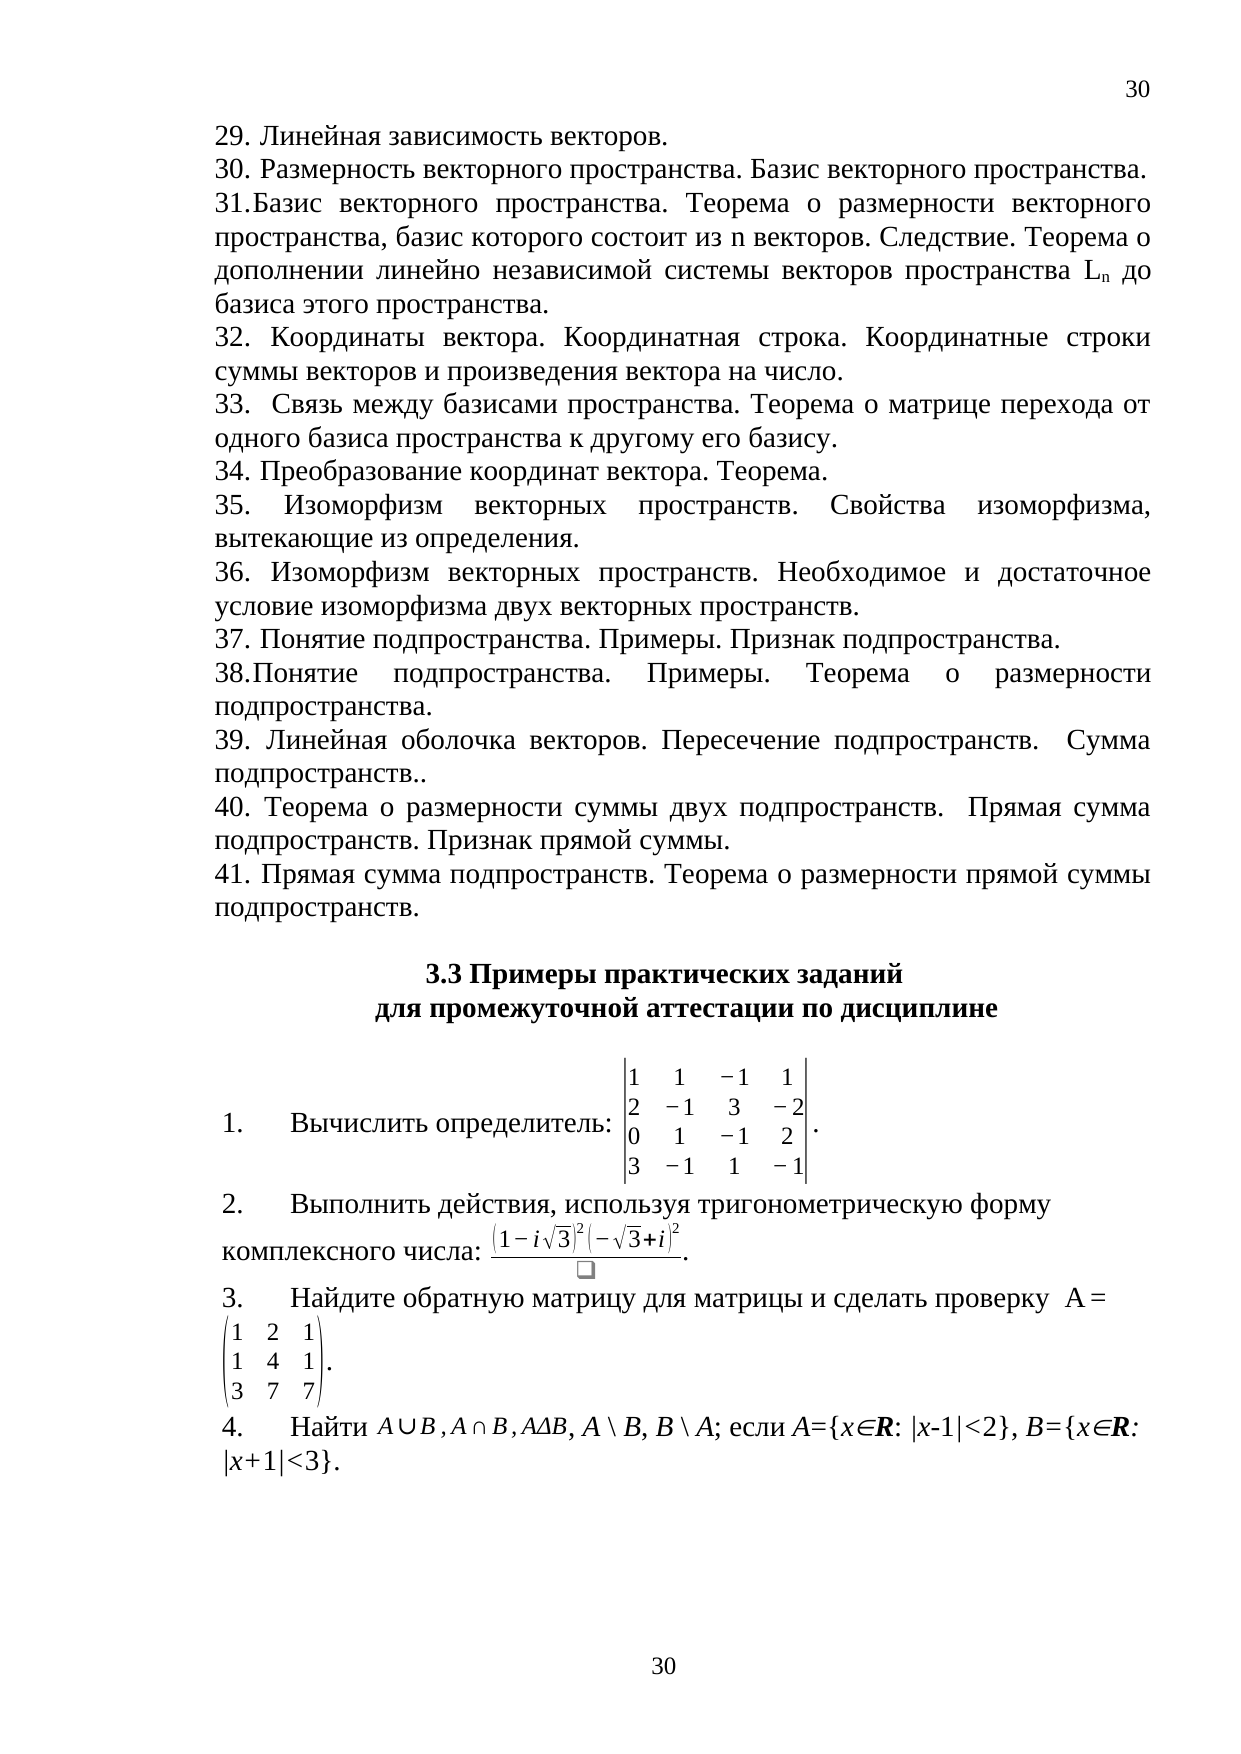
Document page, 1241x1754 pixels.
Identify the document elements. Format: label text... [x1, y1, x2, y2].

list Связь между базисами пространства. Теорема о матрице перехода от одного базиса пространства к другому его базису. [214, 386, 1152, 453]
list Прямая сумма подпространств. Теорема о размерности прямой суммы подпространств. [214, 856, 1152, 923]
list Выполнить действия, используя тригонометрическую форму комплексного числа: . [222, 1186, 1152, 1280]
list Базис векторного пространства. Теорема о размерности векторного пространства, базис которого состоит из n векторов. Следствие. Теорема о дополнении линейно независимой системы векторов пространства Ln до базиса этого пространства. [214, 185, 1152, 319]
list Изоморфизм векторных пространств. Необходимое и достаточное условие изоморфизма двух векторных пространств. [214, 554, 1152, 621]
list Найти , A \ B, B \ A; если А={xÎR: |x-1|<2}, B={xÎR: |x+1|<3}. [222, 1409, 1152, 1476]
list Понятие подпространства. Примеры. Теорема о размерности подпространства. [214, 655, 1152, 722]
list Координаты вектора. Координатная строка. Координатные строки суммы векторов и произведения вектора на число. [214, 319, 1152, 386]
list Изоморфизм векторных пространств. Свойства изоморфизма, вытекающие из определения. [214, 487, 1152, 554]
list Линейная оболочка векторов. Пересечение подпространств. Сумма подпространств.. [214, 722, 1152, 789]
text 3.3 Примеры практических заданий [177, 957, 1152, 990]
list Найдите обратную матрицу для матрицы и сделать проверку A = . [222, 1280, 1152, 1409]
list Размерность векторного пространства. Базис векторного пространства. [214, 152, 1152, 185]
list Теорема о размерности суммы двух подпространств. Прямая сумма подпространств. Признак прямой суммы. [214, 789, 1152, 856]
text для промежуточной аттестации по дисциплине [222, 990, 1152, 1024]
list Понятие подпространства. Примеры. Признак подпространства. [214, 621, 1152, 655]
list Преобразование координат вектора. Теорема. [214, 453, 1152, 487]
list Вычислить определитель: . [222, 1057, 1152, 1186]
list Линейная зависимость векторов. [214, 118, 1152, 152]
